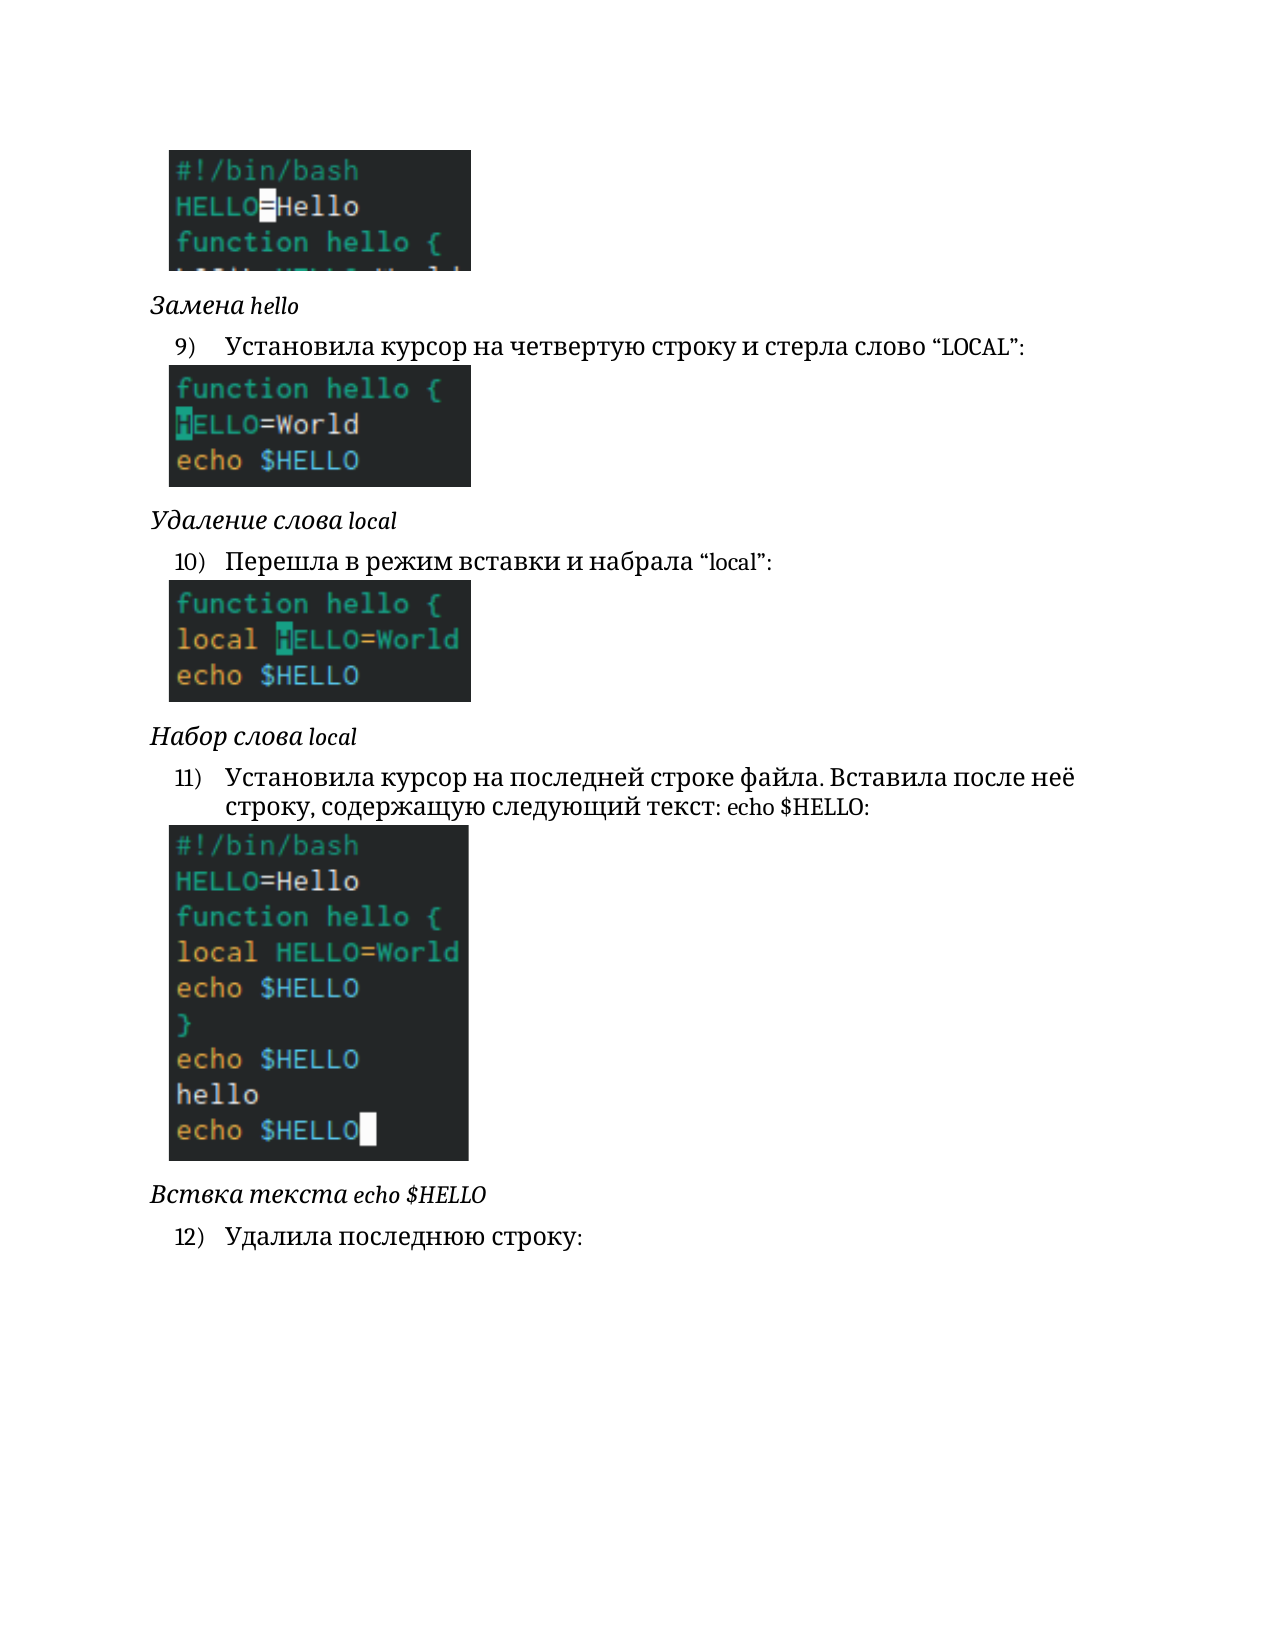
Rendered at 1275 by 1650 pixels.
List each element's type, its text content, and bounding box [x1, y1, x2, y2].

text Вствка текста echo $HELLO [150, 1181, 1125, 1210]
text Удаление слова local [150, 507, 1125, 536]
picture [168, 825, 469, 1161]
list Установила курсор на четвертую строку и стерла слово “LOCAL”: [175, 333, 1125, 362]
list Перешла в режим вставки и набрала “local”: [175, 548, 1125, 577]
list Установила курсор на последней строке файла. Вставила после неё строку, содержащую следующий текст: echo $HELLO: [175, 764, 1125, 821]
picture [168, 365, 471, 487]
list Удалила последнюю строку: [175, 1222, 1125, 1251]
picture [168, 150, 471, 271]
picture [168, 580, 471, 702]
text Набор слова local [150, 722, 1125, 751]
text Замена hello [150, 292, 1125, 320]
